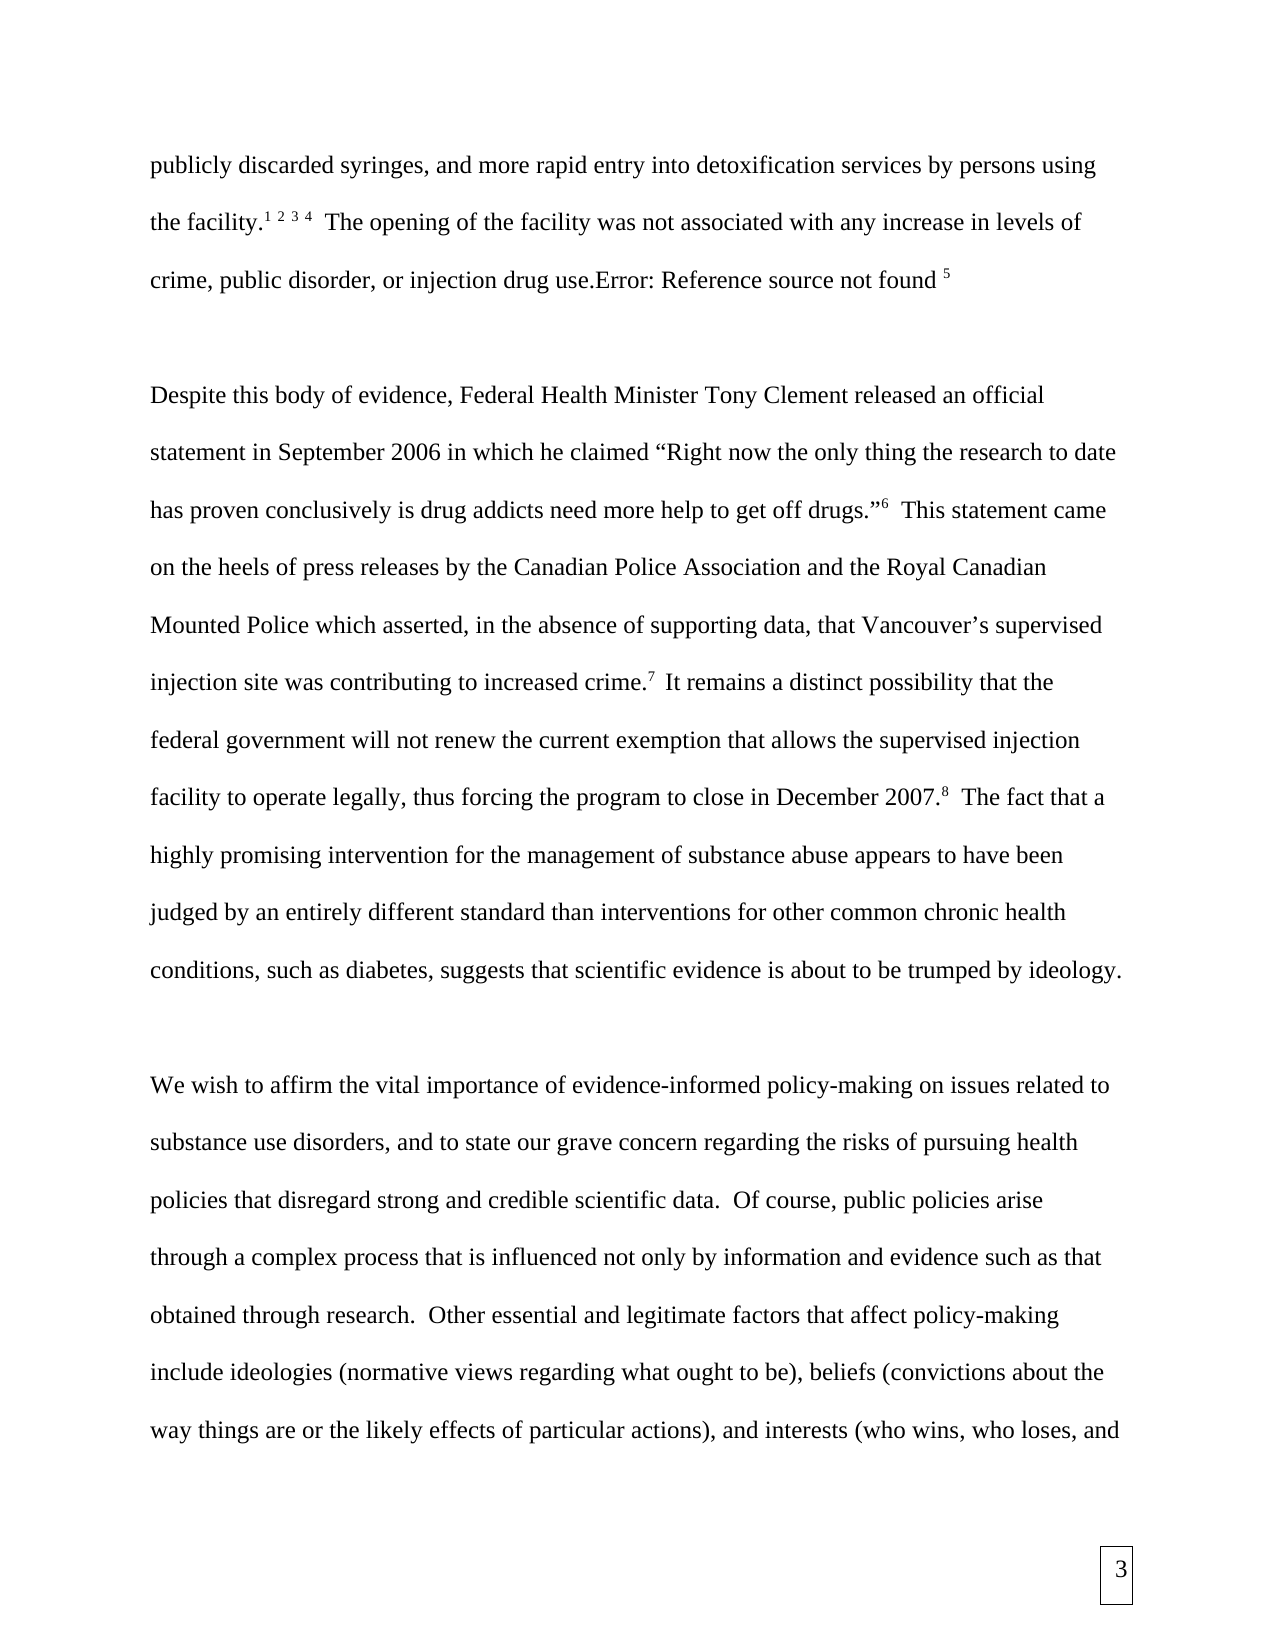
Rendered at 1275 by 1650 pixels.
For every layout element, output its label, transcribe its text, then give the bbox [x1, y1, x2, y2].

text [150, 150, 1125, 294]
text Despite this body of evidence, Federal Health Minister Tony Clement released an official statement in September 2006 in which he claimed “Right now the only thing the research to date has proven conclusively is drug addicts need more help to get off drugs.” This statement came on the heels of press releases by the Canadian Police Association and the Royal Canadian Mounted Police which asserted, in the absence of supporting data, that Vancouver’s supervised injection site was contributing to increased crime. It remains a distinct possibility that the federal government will not renew the current exemption that allows the supervised injection facility to operate legally, thus forcing the program to close in December 2007. The fact that a highly promising intervention for the management of substance abuse appears to have been judged by an entirely different standard than interventions for other common chronic health conditions, such as diabetes, suggests that scientific evidence is about to be trumped by ideology. [150, 380, 1125, 984]
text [150, 1070, 1125, 1444]
